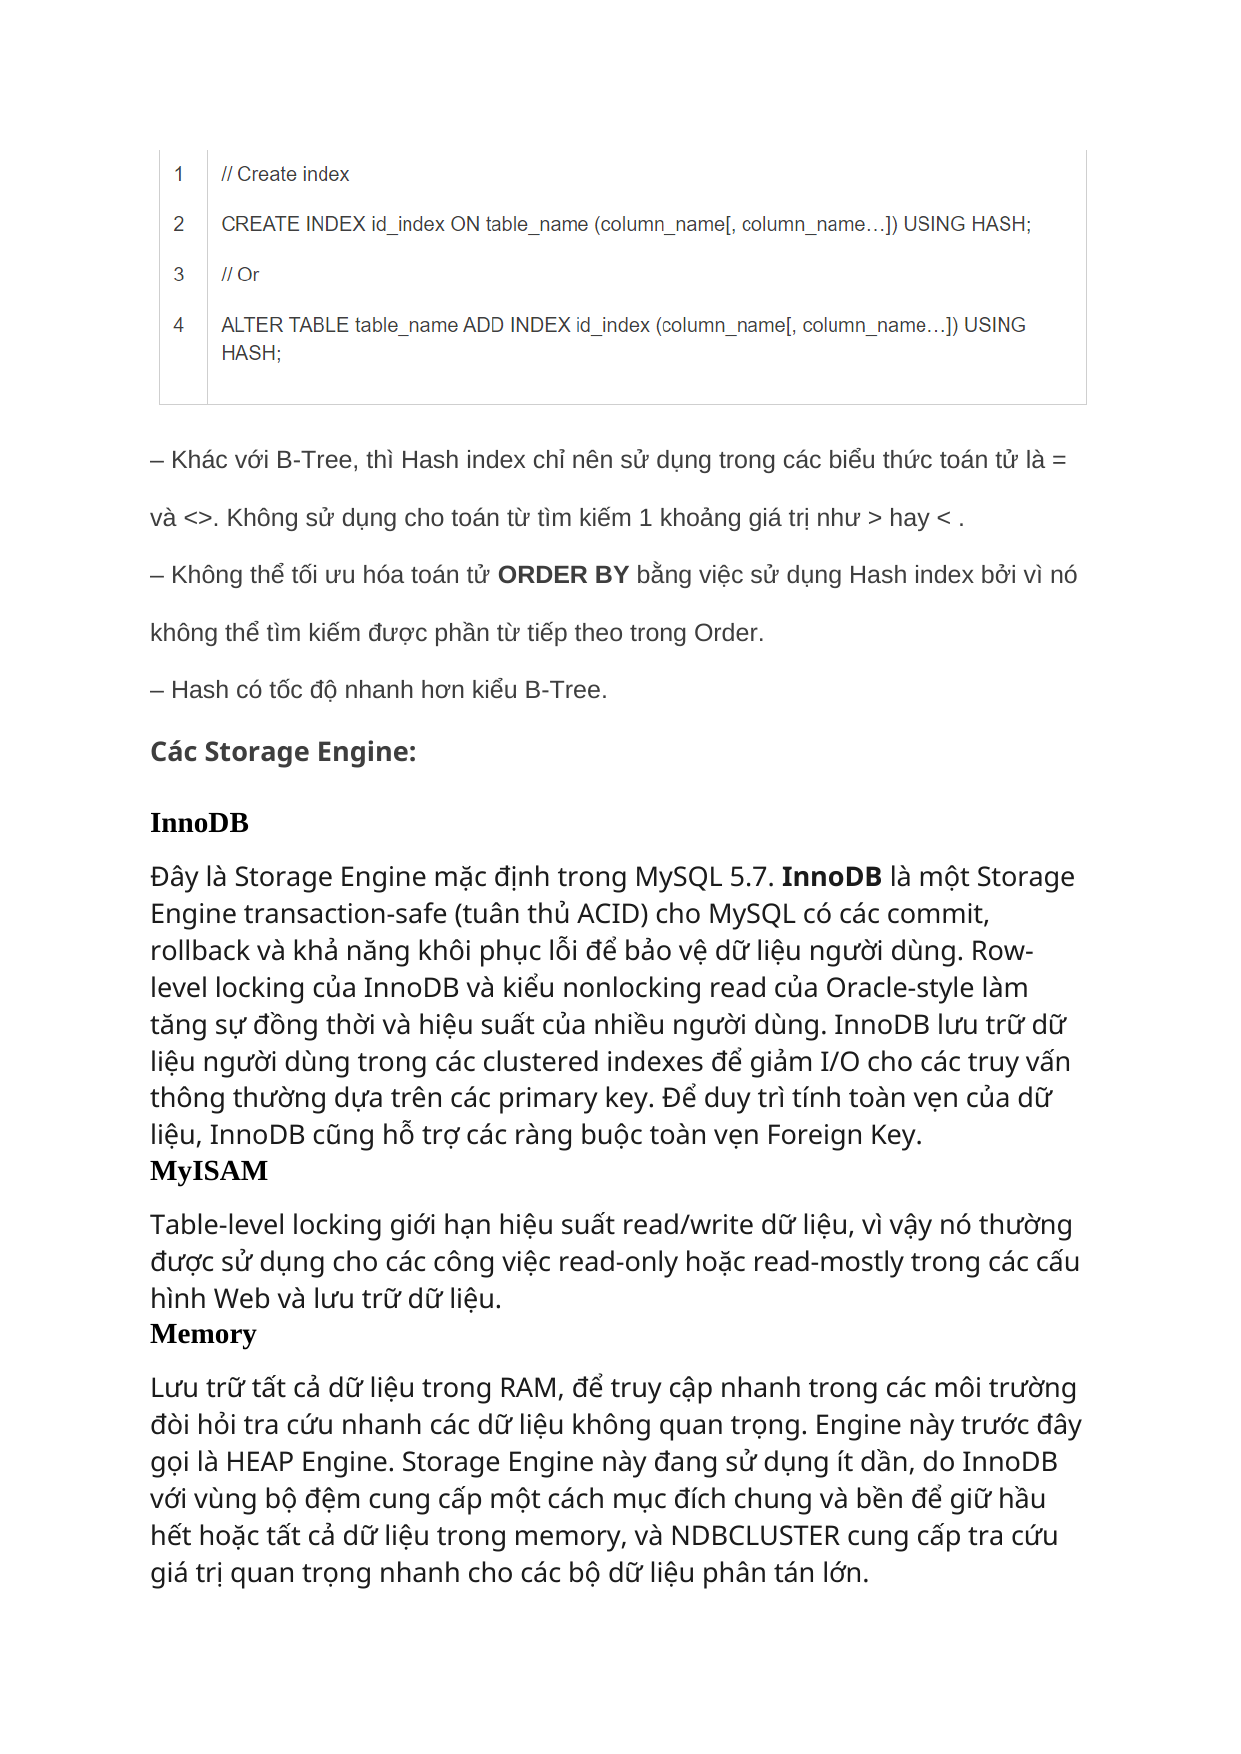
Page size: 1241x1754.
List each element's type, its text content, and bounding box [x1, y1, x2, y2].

picture [150, 150, 1091, 410]
text Lưu trữ tất cả dữ liệu trong RAM, để truy cập nhanh trong các môi trường đòi hỏi tra cứu nhanh các dữ liệu không quan trọng. Engine này trước đây gọi là HEAP Engine. Storage Engine này đang sử dụng ít dần, do InnoDB với vùng bộ đệm cung cấp một cách mục đích chung và bền để giữ hầu hết hoặc tất cả dữ liệu trong memory, và NDBCLUSTER cung cấp tra cứu giá trị quan trọng nhanh cho các bộ dữ liệu phân tán lớn. [150, 1369, 1090, 1590]
text Đây là Storage Engine mặc định trong MySQL 5.7. InnoDB là một Storage Engine transaction-safe (tuân thủ ACID) cho MySQL có các commit, rollback và khả năng khôi phục lỗi để bảo vệ dữ liệu người dùng. Row-level locking của InnoDB và kiểu nonlocking read của Oracle-style làm tăng sự đồng thời và hiệu suất của nhiều người dùng. InnoDB lưu trữ dữ liệu người dùng trong các clustered indexes để giảm I/O cho các truy vấn thông thường dựa trên các primary key. Để duy trì tính toàn vẹn của dữ liệu, InnoDB cũng hỗ trợ các ràng buộc toàn vẹn Foreign Key. [150, 858, 1090, 1153]
text – Khác với B-Tree, thì Hash index chỉ nên sử dụng trong các biểu thức toán tử là = và <>. Không sử dụng cho toán từ tìm kiếm 1 khoảng giá trị như > hay < . [150, 445, 1090, 531]
text – Hash có tốc độ nhanh hơn kiểu B-Tree. [150, 675, 1090, 704]
text Các Storage Engine: [150, 733, 1090, 769]
text MyISAM [150, 1153, 1090, 1186]
text Table-level locking giới hạn hiệu suất read/write dữ liệu, vì vậy nó thường được sử dụng cho các công việc read-only hoặc read-mostly trong các cấu hình Web và lưu trữ dữ liệu. [150, 1206, 1090, 1316]
text InnoDB [150, 805, 1090, 838]
text – Không thể tối ưu hóa toán tử ORDER BY bằng việc sử dụng Hash index bởi vì nó không thể tìm kiếm được phần từ tiếp theo trong Order. [150, 560, 1090, 646]
text Memory [150, 1316, 1090, 1350]
